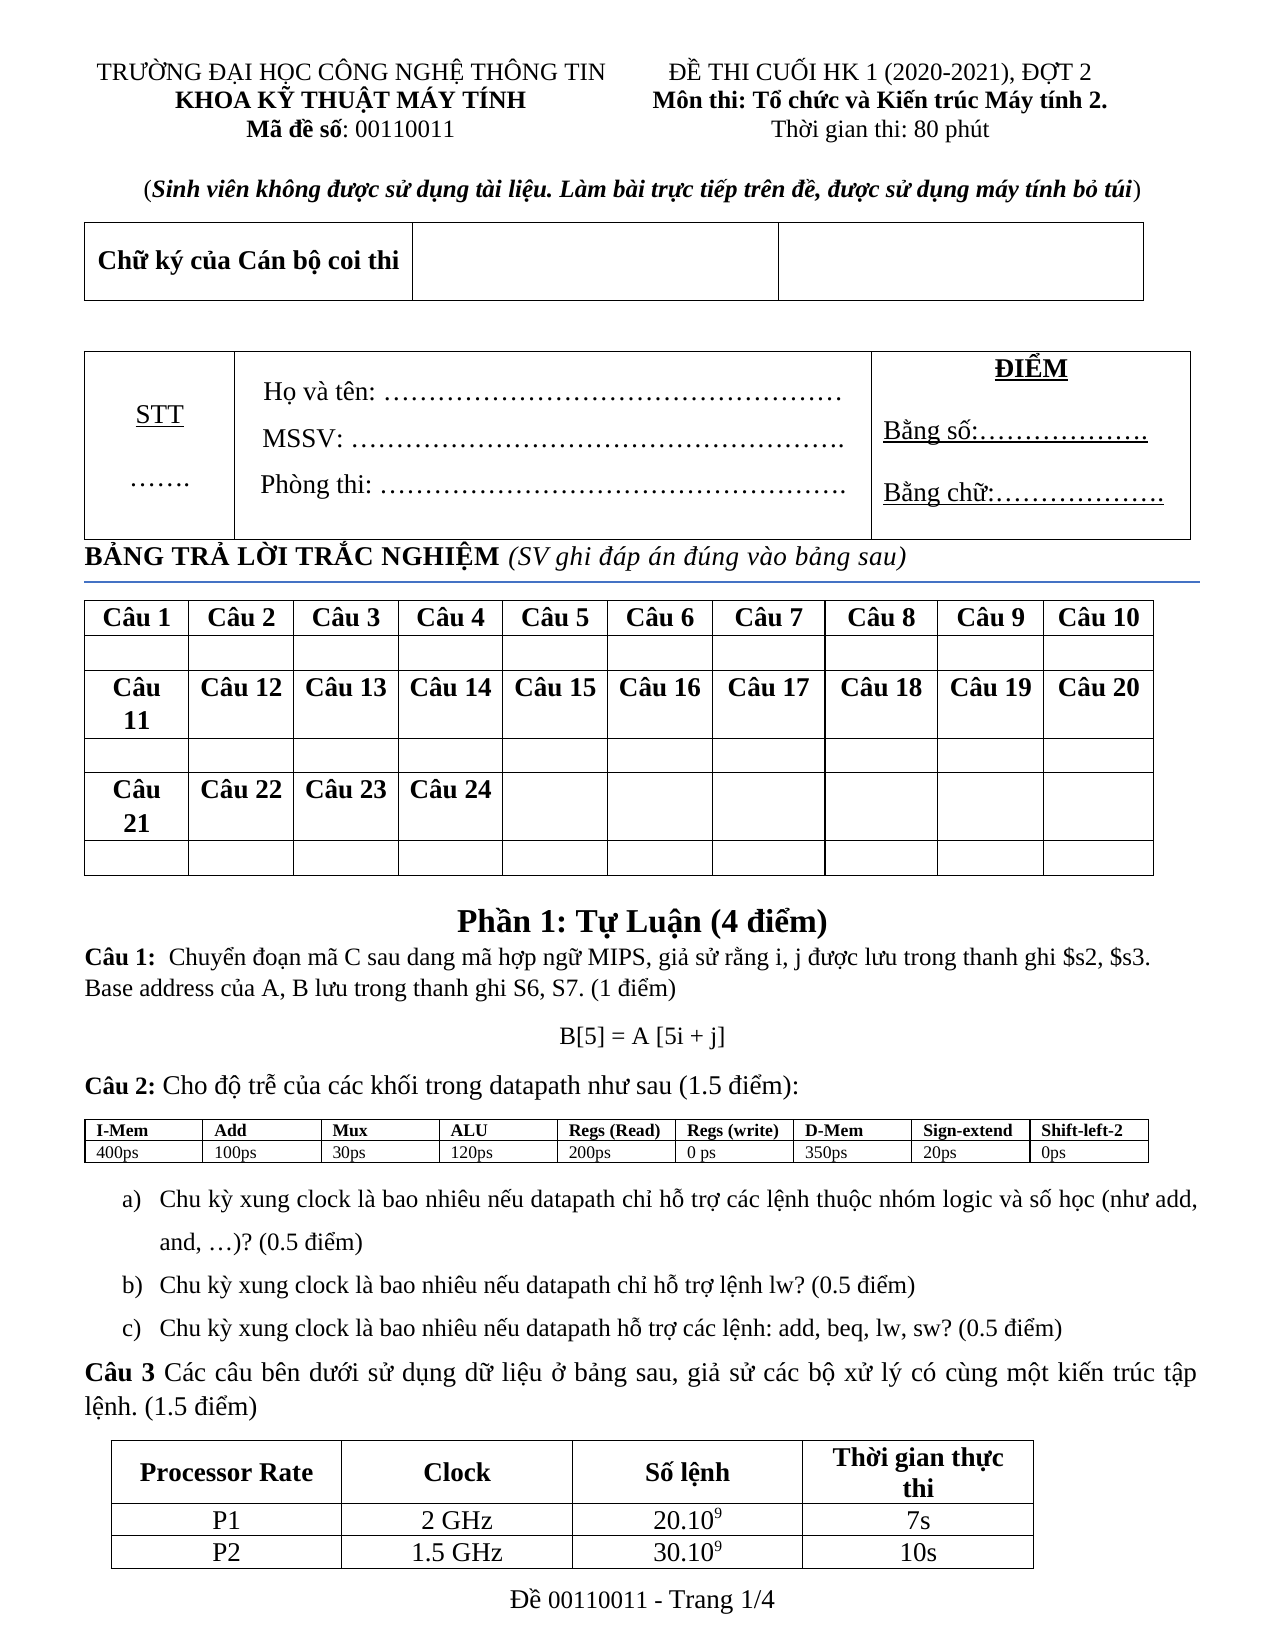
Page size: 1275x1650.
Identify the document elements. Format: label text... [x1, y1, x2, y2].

table_cell [294, 739, 398, 772]
table_cell [713, 739, 824, 772]
table_header Câu 5 [503, 601, 607, 635]
table_header Processor Rate [112, 1441, 341, 1503]
table_header I-Mem [86, 1120, 202, 1140]
table_cell [294, 841, 398, 875]
table_cell [938, 841, 1043, 875]
table_cell 400ps [86, 1141, 202, 1162]
table_cell [938, 636, 1043, 669]
table_header Clock [342, 1441, 572, 1503]
table_cell [399, 841, 502, 875]
table_cell [503, 636, 607, 669]
table_header Câu 1 [85, 601, 188, 635]
table_cell [713, 841, 824, 875]
table_cell [826, 773, 937, 840]
table_cell KHOA KỸ THUẬT MÁY TÍNH [84, 86, 617, 114]
table_header Câu 2 [189, 601, 293, 635]
table_cell Câu 17 [713, 671, 824, 738]
table_cell [503, 739, 607, 772]
table_cell [608, 739, 712, 772]
table_cell 7s [803, 1504, 1033, 1535]
table_header TRƯỜNG ĐẠI HỌC CÔNG NGHỆ THÔNG TIN [84, 57, 617, 86]
table_header ALU [440, 1120, 557, 1140]
subtitle Phần 1: Tự Luận (4 điểm) [84, 901, 1200, 939]
table_header Câu 9 [938, 601, 1043, 635]
text Câu 1: Chuyển đoạn mã C sau dang mã hợp ngữ MIPS, giả sử rằng i, j được lưu trong thanh ghi $s2, $s3. Base address của A, B lưu trong thanh ghi S6, S7. (1 điểm) [84, 942, 1200, 1002]
table_cell [503, 841, 607, 875]
table_cell [399, 739, 502, 772]
table_cell [189, 739, 293, 772]
table_cell Câu 12 [189, 671, 293, 738]
table_cell 0ps [1031, 1141, 1148, 1162]
table_header Chữ ký của Cán bộ coi thi [85, 223, 412, 299]
table_cell Câu 16 [608, 671, 712, 738]
table_cell Câu 15 [503, 671, 607, 738]
table_cell Câu 23 [294, 773, 398, 840]
table_cell [826, 636, 937, 669]
table_cell 0 ps [676, 1141, 793, 1162]
title BẢNG TRẢ LỜI TRẮC NGHIỆM (SV ghi đáp án đúng vào bảng sau) [84, 540, 1200, 581]
table_cell [826, 841, 937, 875]
list Chu kỳ xung clock là bao nhiêu nếu datapath hỗ trợ các lệnh: add, beq, lw, sw? (0.5 điểm) [122, 1313, 1200, 1342]
text (Sinh viên không được sử dụng tài liệu. Làm bài trực tiếp trên đề, được sử dụng máy tính bỏ túi) [84, 143, 1200, 203]
table_cell Câu 21 [85, 773, 188, 840]
table_header Câu 8 [826, 601, 937, 635]
list Chu kỳ xung clock là bao nhiêu nếu datapath chỉ hỗ trợ các lệnh thuộc nhóm logic và số học (như add, and, …)? (0.5 điểm) [122, 1184, 1200, 1256]
table_header STT ……. [85, 352, 234, 539]
table_cell [608, 841, 712, 875]
table_cell 100ps [203, 1141, 321, 1162]
table_cell 2 GHz [342, 1504, 572, 1535]
table_cell [294, 636, 398, 669]
table_header ĐỀ THI CUỐI HK 1 (2020-2021), ĐỢT 2 [617, 57, 1144, 86]
text Câu 3 Các câu bên dưới sử dụng dữ liệu ở bảng sau, giả sử các bộ xử lý có cùng một kiến trúc tập lệnh. (1.5 điểm) [84, 1356, 1200, 1421]
table_header Add [203, 1120, 321, 1140]
table_cell 1.5 GHz [342, 1536, 572, 1568]
table_cell 20.109 [573, 1504, 802, 1535]
table_cell [713, 636, 824, 669]
table_header Thời gian thực thi [803, 1441, 1033, 1503]
table_cell 10s [803, 1536, 1033, 1568]
table_header Câu 6 [608, 601, 712, 635]
table_header Câu 10 [1044, 601, 1153, 635]
table_cell [608, 773, 712, 840]
table_header Regs (Read) [558, 1120, 675, 1140]
table_cell [85, 841, 188, 875]
table_header Câu 4 [399, 601, 502, 635]
table_cell [826, 739, 937, 772]
table_cell Câu 18 [826, 671, 937, 738]
table_cell Câu 14 [399, 671, 502, 738]
table_cell 30.109 [573, 1536, 802, 1568]
list Chu kỳ xung clock là bao nhiêu nếu datapath chỉ hỗ trợ lệnh lw? (0.5 điểm) [122, 1270, 1200, 1299]
table_cell 200ps [558, 1141, 675, 1162]
table_cell Mã đề số: 00110011 [84, 114, 617, 143]
table_cell [85, 739, 188, 772]
table_header D-Mem [794, 1120, 911, 1140]
table_cell [938, 773, 1043, 840]
table_cell [1044, 773, 1153, 840]
table_header Câu 3 [294, 601, 398, 635]
table_cell [399, 636, 502, 669]
table_cell Câu 11 [85, 671, 188, 738]
table_header Shift-left-2 [1031, 1120, 1148, 1140]
table_cell P2 [112, 1536, 341, 1568]
table_cell [1044, 841, 1153, 875]
table_cell Môn thi: Tổ chức và Kiến trúc Máy tính 2. [617, 86, 1144, 114]
table_header Regs (write) [676, 1120, 793, 1140]
table_cell Câu 22 [189, 773, 293, 840]
table_header [413, 223, 778, 299]
table_header Mux [322, 1120, 439, 1140]
table_cell [608, 636, 712, 669]
table_header [779, 223, 1143, 299]
table_header Số lệnh [573, 1441, 802, 1503]
table_cell 30ps [322, 1141, 439, 1162]
table_cell [85, 636, 188, 669]
text Câu 2: Cho độ trễ của các khối trong datapath như sau (1.5 điểm): [84, 1069, 1200, 1100]
table_header ĐIỂM Bằng số:………………. Bằng chữ:………………. [872, 352, 1190, 539]
table_cell 120ps [440, 1141, 557, 1162]
table_cell [713, 773, 824, 840]
table_cell [1044, 636, 1153, 669]
table_header Họ và tên: …………………………………………… MSSV: ………………………………………………. Phòng thi: ……………………………………………. [235, 352, 871, 539]
table_header Câu 7 [713, 601, 824, 635]
table_cell Câu 20 [1044, 671, 1153, 738]
table_cell Câu 19 [938, 671, 1043, 738]
table_cell [189, 636, 293, 669]
table_cell 20ps [912, 1141, 1029, 1162]
table_cell [189, 841, 293, 875]
table_cell Thời gian thi: 80 phút [617, 114, 1144, 143]
table_cell 350ps [794, 1141, 911, 1162]
table_cell Câu 13 [294, 671, 398, 738]
table_cell Câu 24 [399, 773, 502, 840]
table_cell [1044, 739, 1153, 772]
text B[5] = A [5i + j] [84, 1021, 1200, 1050]
table_cell [938, 739, 1043, 772]
table_cell [503, 773, 607, 840]
table_header Sign-extend [912, 1120, 1029, 1140]
table_cell P1 [112, 1504, 341, 1535]
